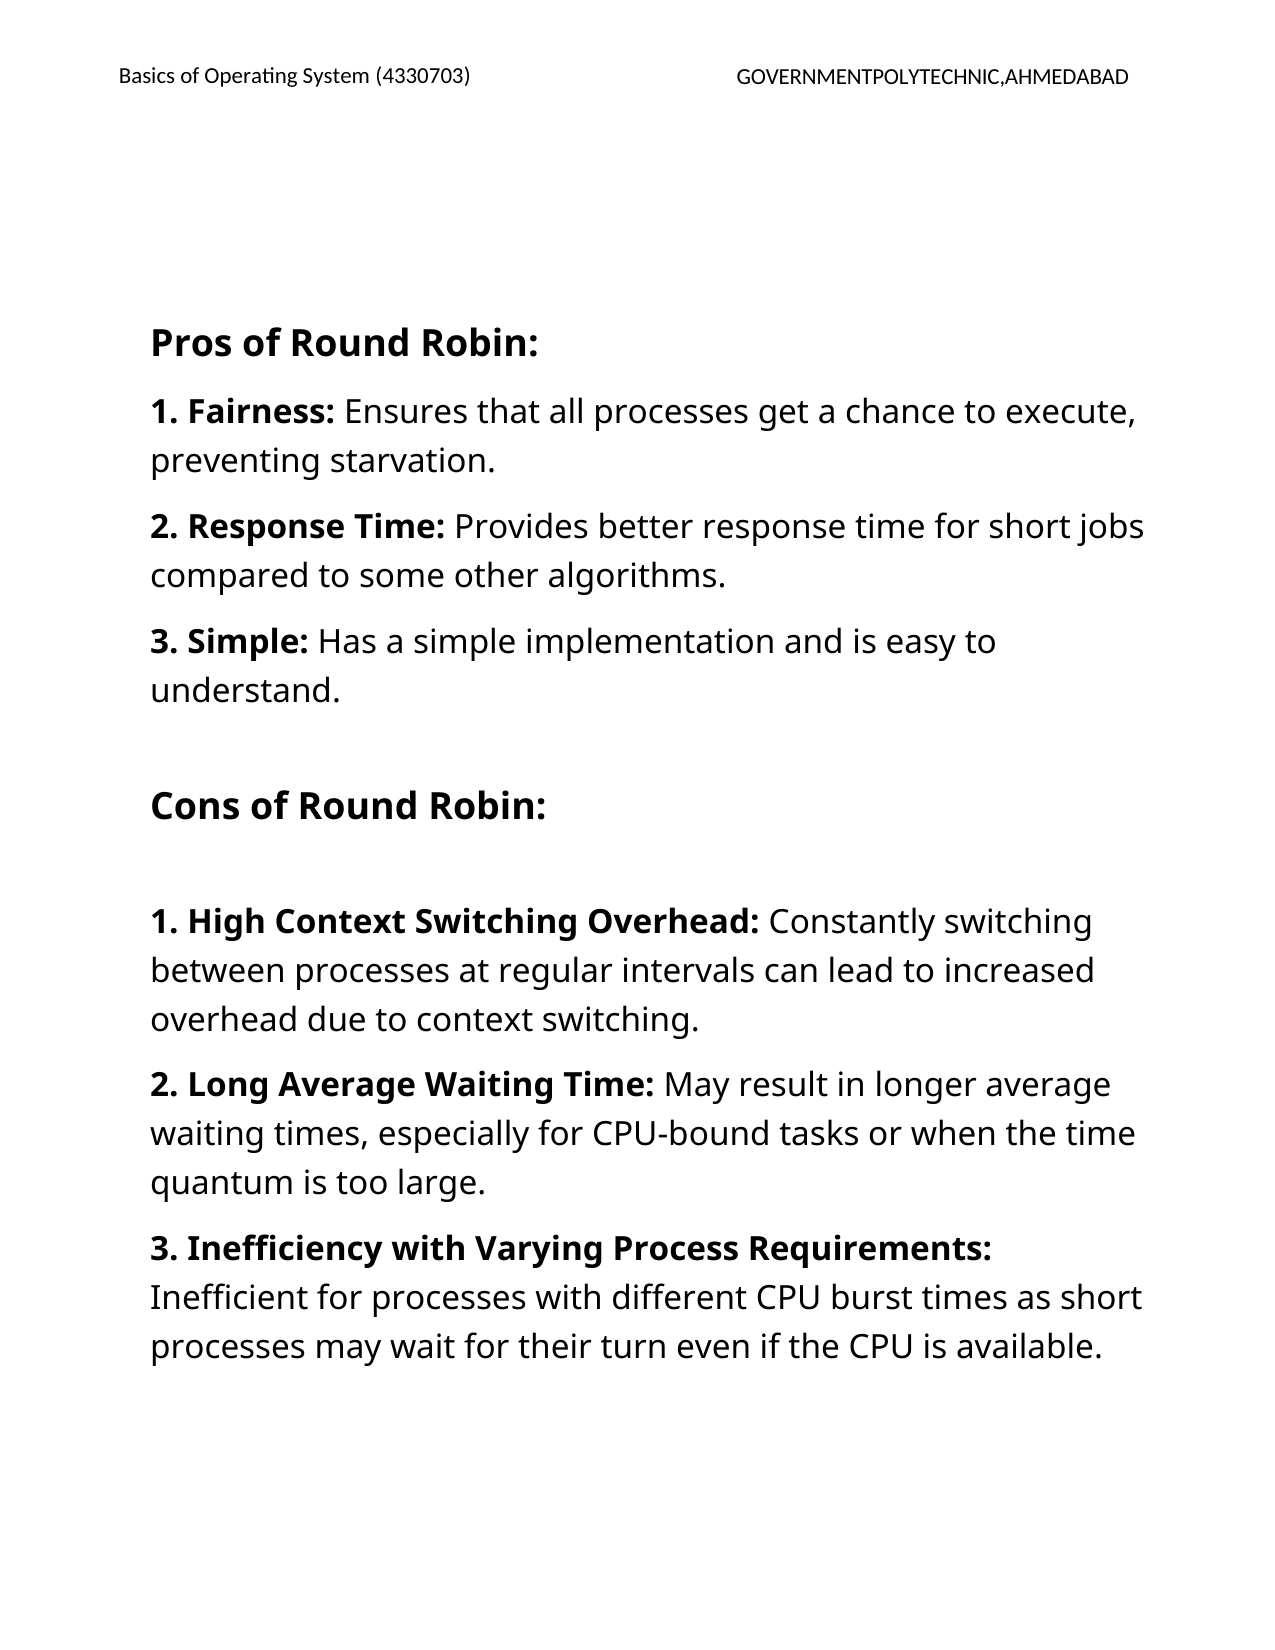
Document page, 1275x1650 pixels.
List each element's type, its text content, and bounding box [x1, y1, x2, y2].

text Pros of Round Robin: [150, 317, 1152, 368]
text Cons of Round Robin: [150, 779, 1152, 830]
text 2. Response Time: Provides better response time for short jobs compared to some other algorithms. [150, 503, 1152, 597]
text 1. Fairness: Ensures that all processes get a chance to execute, preventing starvation. [150, 388, 1152, 483]
text 1. High Context Switching Overhead: Constantly switching between processes at regular intervals can lead to increased overhead due to context switching. [150, 898, 1152, 1041]
text 2. Long Average Waiting Time: May result in longer average waiting times, especially for CPU-bound tasks or when the time quantum is too large. [150, 1061, 1152, 1204]
text 3. Inefficiency with Varying Process Requirements: Inefficient for processes with different CPU burst times as short processes may wait for their turn even if the CPU is available. [150, 1225, 1152, 1368]
text 3. Simple: Has a simple implementation and is easy to understand. [150, 617, 1152, 712]
